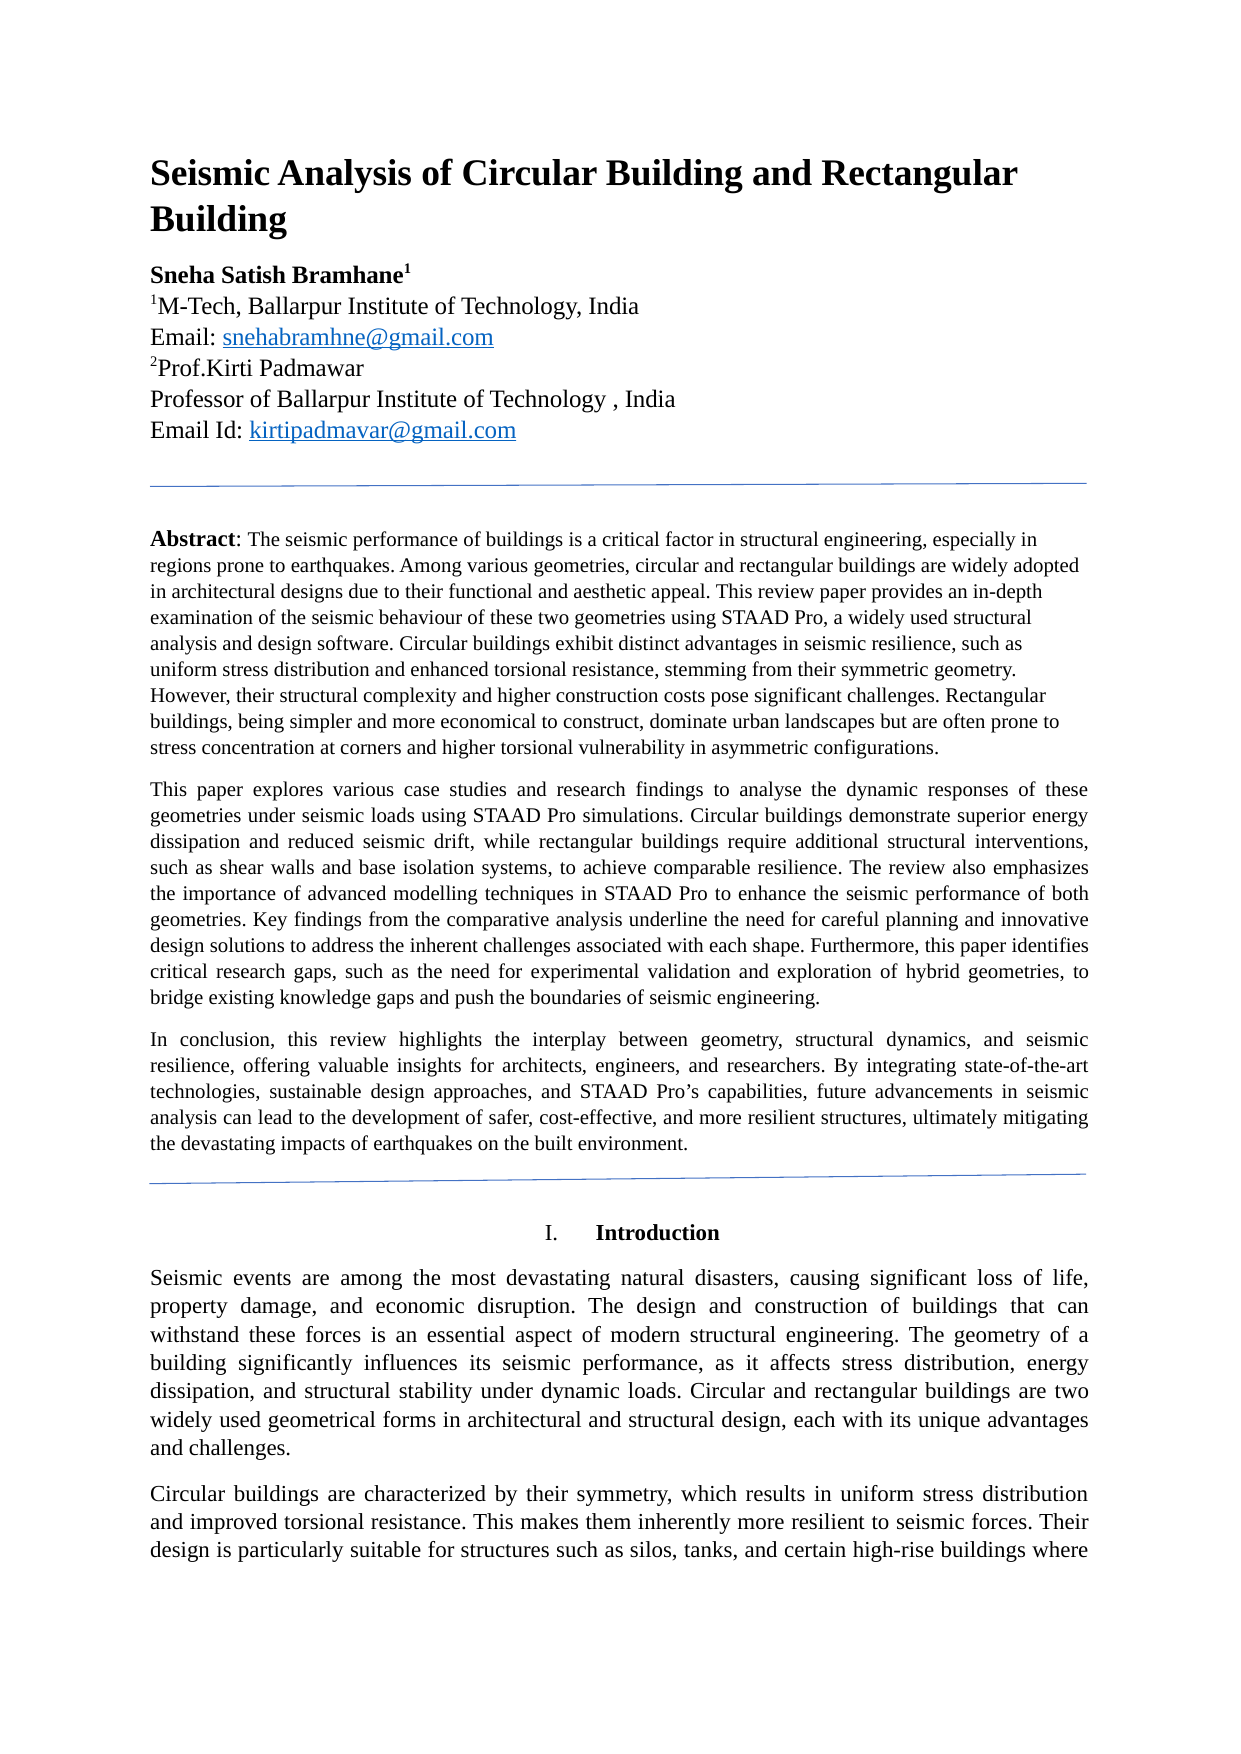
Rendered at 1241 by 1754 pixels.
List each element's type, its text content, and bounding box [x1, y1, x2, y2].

text Professor of Ballarpur Institute of Technology , India [150, 384, 1090, 413]
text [150, 1479, 1090, 1563]
text In conclusion, this review highlights the interplay between geometry, structural dynamics, and seismic resilience, offering valuable insights for architects, engineers, and researchers. By integrating state-of-the-art technologies, sustainable design approaches, and STAAD Pro’s capabilities, future advancements in seismic analysis can lead to the development of safer, cost-effective, and more resilient structures, ultimately mitigating the devastating impacts of earthquakes on the built environment. [150, 1027, 1090, 1155]
text Email: snehabramhne@gmail.com [150, 322, 1090, 351]
text 1M-Tech, Ballarpur Institute of Technology, India [150, 291, 1090, 319]
text This paper explores various case studies and research findings to analyse the dynamic responses of these geometries under seismic loads using STAAD Pro simulations. Circular buildings demonstrate superior energy dissipation and reduced seismic drift, while rectangular buildings require additional structural interventions, such as shear walls and base isolation systems, to achieve comparable resilience. The review also emphasizes the importance of advanced modelling techniques in STAAD Pro to enhance the seismic performance of both geometries. Key findings from the comparative analysis underline the need for careful planning and innovative design solutions to address the inherent challenges associated with each shape. Furthermore, this paper identifies critical research gaps, such as the need for experimental validation and exploration of hybrid geometries, to bridge existing knowledge gaps and push the boundaries of seismic engineering. [150, 777, 1090, 1009]
text Abstract: The seismic performance of buildings is a critical factor in structural engineering, especially in regions prone to earthquakes. Among various geometries, circular and rectangular buildings are widely adopted in architectural designs due to their functional and aesthetic appeal. This review paper provides an in-depth examination of the seismic behaviour of these two geometries using STAAD Pro, a widely used structural analysis and design software. Circular buildings exhibit distinct advantages in seismic resilience, such as uniform stress distribution and enhanced torsional resistance, stemming from their symmetric geometry. However, their structural complexity and higher construction costs pose significant challenges. Rectangular buildings, being simpler and more economical to construct, dominate urban landscapes but are often prone to stress concentration at corners and higher torsional vulnerability in asymmetric configurations. [150, 525, 1090, 759]
list Introduction [187, 1219, 1090, 1245]
text Seismic events are among the most devastating natural disasters, causing significant loss of life, property damage, and economic disruption. The design and construction of buildings that can withstand these forces is an essential aspect of modern structural engineering. The geometry of a building significantly influences its seismic performance, as it affects stress distribution, energy dissipation, and structural stability under dynamic loads. Circular and rectangular buildings are two widely used geometrical forms in architectural and structural design, each with its unique advantages and challenges. [150, 1264, 1090, 1461]
text Email Id: kirtipadmavar@gmail.com [150, 415, 1090, 444]
text 2Prof.Kirti Padmawar [150, 353, 1090, 382]
text Seismic Analysis of Circular Building and Rectangular Building [150, 150, 1090, 240]
text Sneha Satish Bramhane1 [150, 260, 1090, 288]
